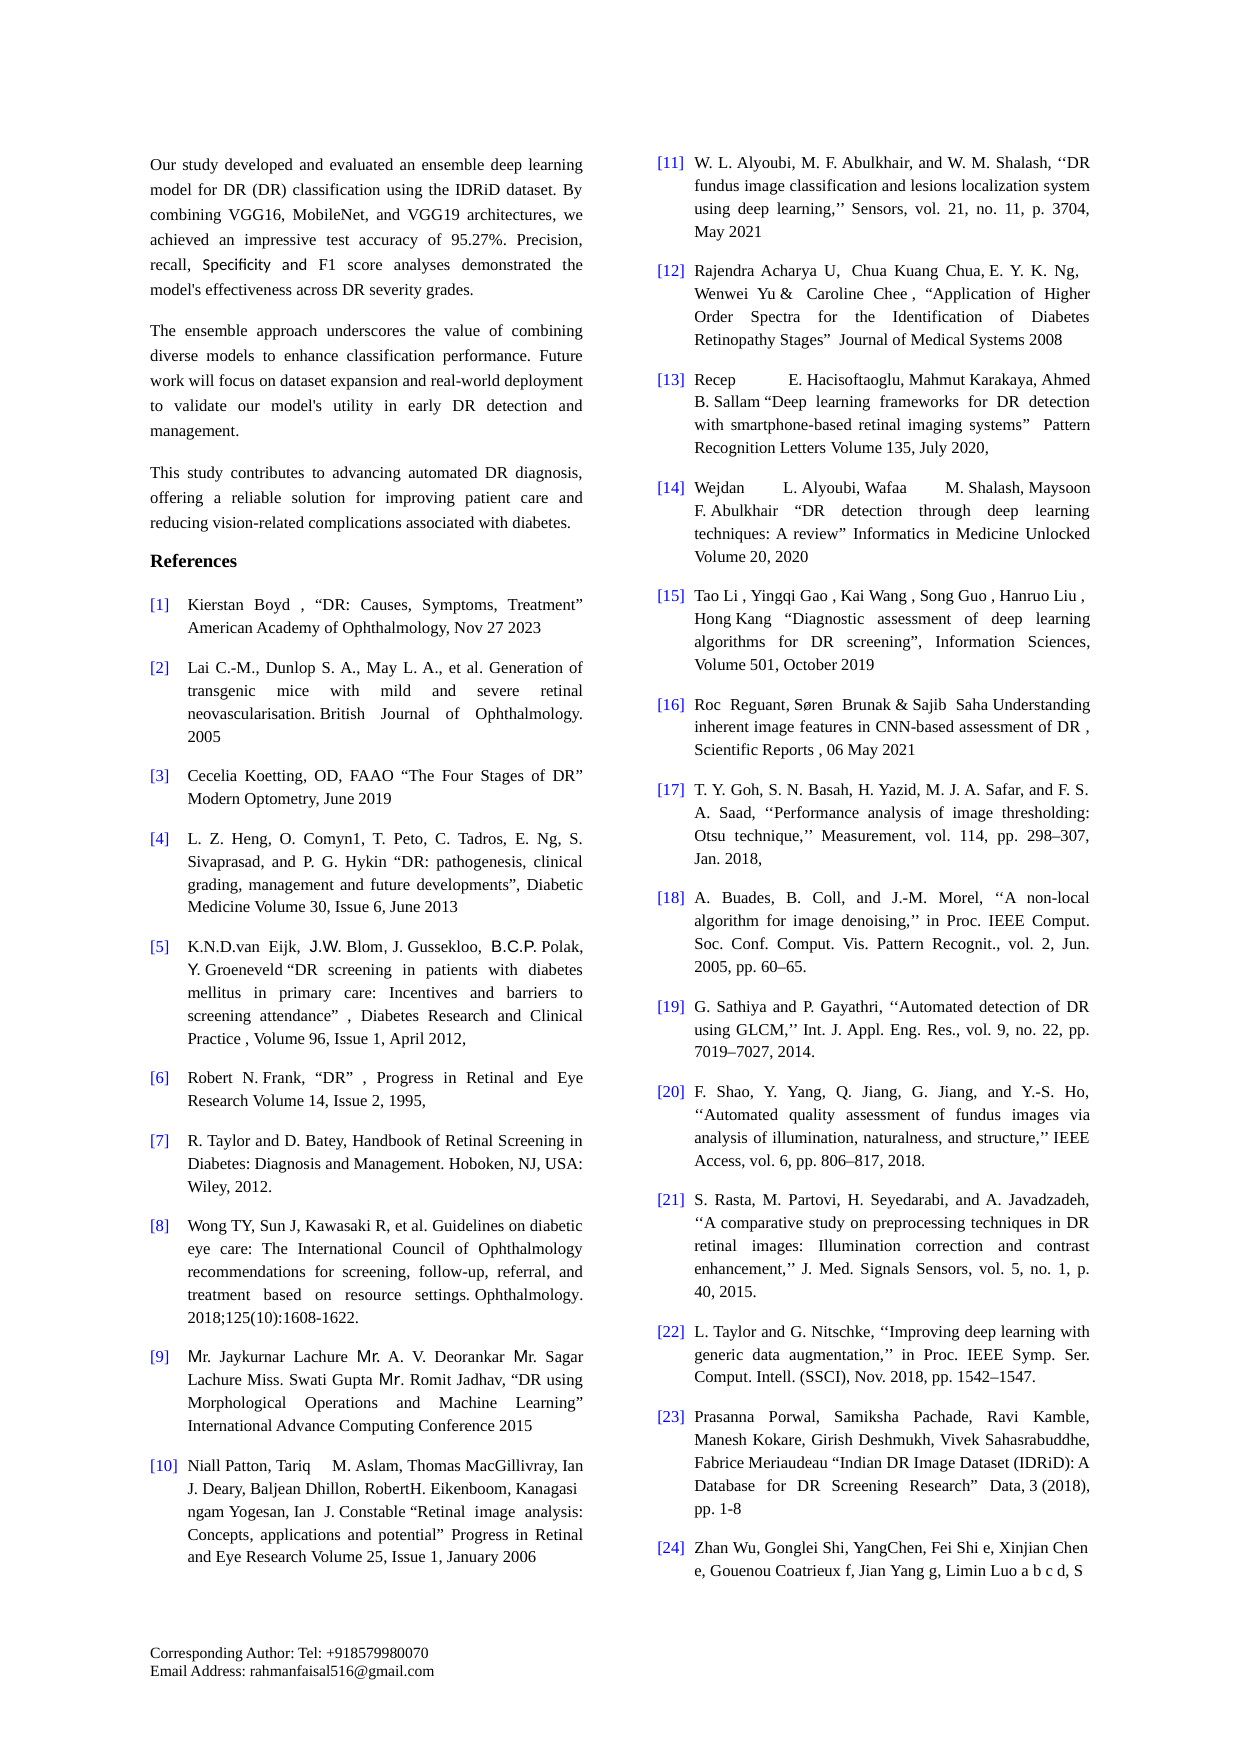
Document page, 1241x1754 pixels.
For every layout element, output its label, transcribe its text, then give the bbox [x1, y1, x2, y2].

text Kierstan Boyd , “DR: Causes, Symptoms, Treatment” American Academy of Ophthalmology, Nov 27 2023 [150, 592, 583, 638]
text Tao Li , Yingqi Gao , Kai Wang , Song Guo , Hanruo Liu , Hong Kang “Diagnostic assessment of deep learning algorithms for DR screening”, Information Sciences, Volume 501, October 2019 [657, 583, 1090, 675]
text R. Taylor and D. Batey, Handbook of Retinal Screening in Diabetes: Diagnosis and Management. Hoboken, NJ, USA: Wiley, 2012. [150, 1128, 583, 1197]
text L. Taylor and G. Nitschke, ‘‘Improving deep learning with generic data augmentation,’’ in Proc. IEEE Symp. Ser. Comput. Intell. (SSCI), Nov. 2018, pp. 1542–1547. [657, 1319, 1090, 1387]
text Prasanna Porwal, Samiksha Pachade, Ravi Kamble, Manesh Kokare, Girish Deshmukh, Vivek Sahasrabuddhe, Fabrice Meriaudeau “Indian DR Image Dataset (IDRiD): A Database for DR Screening Research” Data, 3 (2018), pp. 1-8 [657, 1404, 1090, 1519]
text T. Y. Goh, S. N. Basah, H. Yazid, M. J. A. Safar, and F. S. A. Saad, ‘‘Performance analysis of image thresholding: Otsu technique,’’ Measurement, vol. 114, pp. 298–307, Jan. 2018, [657, 777, 1090, 869]
text Rajendra Acharya U, Chua Kuang Chua, E. Y. K. Ng, Wenwei Yu & Caroline Chee , “Application of Higher Order Spectra for the Identification of Diabetes Retinopathy Stages” Journal of Medical Systems 2008 [657, 258, 1090, 350]
text K.N.D.van Eijk, J.W. Blom, J. Gussekloo, B.C.P. Polak, Y. Groeneveld “DR screening in patients with diabetes mellitus in primary care: Incentives and barriers to screening attendance” , Diabetes Research and Clinical Practice , Volume 96, Issue 1, April 2012, [150, 934, 583, 1049]
text F. Shao, Y. Yang, Q. Jiang, G. Jiang, and Y.-S. Ho, ‘‘Automated quality assessment of fundus images via analysis of illumination, naturalness, and structure,’’ IEEE Access, vol. 6, pp. 806–817, 2018. [657, 1079, 1090, 1171]
text Roc Reguant, Søren Brunak & Sajib Saha Understanding inherent image features in CNN-based assessment of DR , Scientific Reports , 06 May 2021 [657, 692, 1090, 760]
text A. Buades, B. Coll, and J.-M. Morel, ‘‘A non-local algorithm for image denoising,’’ in Proc. IEEE Comput. Soc. Conf. Comput. Vis. Pattern Recognit., vol. 2, Jun. 2005, pp. 60–65. [657, 885, 1090, 977]
text Mr. Jaykurnar Lachure Mr. A. V. Deorankar Mr. Sagar Lachure Miss. Swati Gupta Mr. Romit Jadhav, “DR using Morphological Operations and Machine Learning” International Advance Computing Conference 2015 [150, 1344, 583, 1436]
text The ensemble approach underscores the value of combining diverse models to enhance classification performance. Future work will focus on dataset expansion and real-world deployment to validate our model's utility in early DR detection and management. [150, 317, 583, 442]
text Niall Patton, Tariq M. Aslam, Thomas MacGillivray, Ian J. Deary, Baljean Dhillon, RobertH. Eikenboom, Kanagasingam Yogesan, Ian J. Constable “Retinal image analysis: Concepts, applications and potential” Progress in Retinal and Eye Research Volume 25, Issue 1, January 2006 [150, 1453, 583, 1567]
text W. L. Alyoubi, M. F. Abulkhair, and W. M. Shalash, ‘‘DR fundus image classification and lesions localization system using deep learning,’’ Sensors, vol. 21, no. 11, p. 3704, May 2021 [657, 150, 1090, 242]
text G. Sathiya and P. Gayathri, ‘‘Automated detection of DR using GLCM,’’ Int. J. Appl. Eng. Res., vol. 9, no. 22, pp. 7019–7027, 2014. [657, 994, 1090, 1062]
text Wejdan L. Alyoubi, Wafaa M. Shalash, Maysoon F. Abulkhair “DR detection through deep learning techniques: A review” Informatics in Medicine Unlocked Volume 20, 2020 [657, 475, 1090, 567]
text Wong TY, Sun J, Kawasaki R, et al. Guidelines on diabetic eye care: The International Council of Ophthalmology recommendations for screening, follow-up, referral, and treatment based on resource settings. Ophthalmology. 2018;125(10):1608-1622. [150, 1213, 583, 1328]
text L. Z. Heng, O. Comyn1, T. Peto, C. Tadros, E. Ng, S. Sivaprasad, and P. G. Hykin “DR: pathogenesis, clinical grading, management and future developments”, Diabetic Medicine Volume 30, Issue 6, June 2013 [150, 826, 583, 917]
text References [150, 550, 583, 572]
text Our study developed and evaluated an ensemble deep learning model for DR (DR) classification using the IDRiD dataset. By combining VGG16, MobileNet, and VGG19 architectures, we achieved an impressive test accuracy of 95.27%. Precision, recall, Specificity and F1 score analyses demonstrated the model's effectiveness across DR severity grades. [150, 150, 583, 300]
text Cecelia Koetting, OD, FAAO “The Four Stages of DR” Modern Optometry, June 2019 [150, 763, 583, 809]
text Robert N. Frank, “DR” , Progress in Retinal and Eye Research Volume 14, Issue 2, 1995, [150, 1065, 583, 1111]
text S. Rasta, M. Partovi, H. Seyedarabi, and A. Javadzadeh, ‘‘A comparative study on preprocessing techniques in DR retinal images: Illumination correction and contrast enhancement,’’ J. Med. Signals Sensors, vol. 5, no. 1, p. 40, 2015. [657, 1187, 1090, 1302]
text Lai C.-M., Dunlop S. A., May L. A., et al. Generation of transgenic mice with mild and severe retinal neovascularisation. British Journal of Ophthalmology. 2005 [150, 655, 583, 747]
text Recep E. Hacisoftaoglu, Mahmut Karakaya, Ahmed B. Sallam “Deep learning frameworks for DR detection with smartphone-based retinal imaging systems” Pattern Recognition Letters Volume 135, July 2020, [657, 367, 1090, 458]
text This study contributes to advancing automated DR diagnosis, offering a reliable solution for improving patient care and reducing vision-related complications associated with diabetes. [150, 458, 583, 533]
